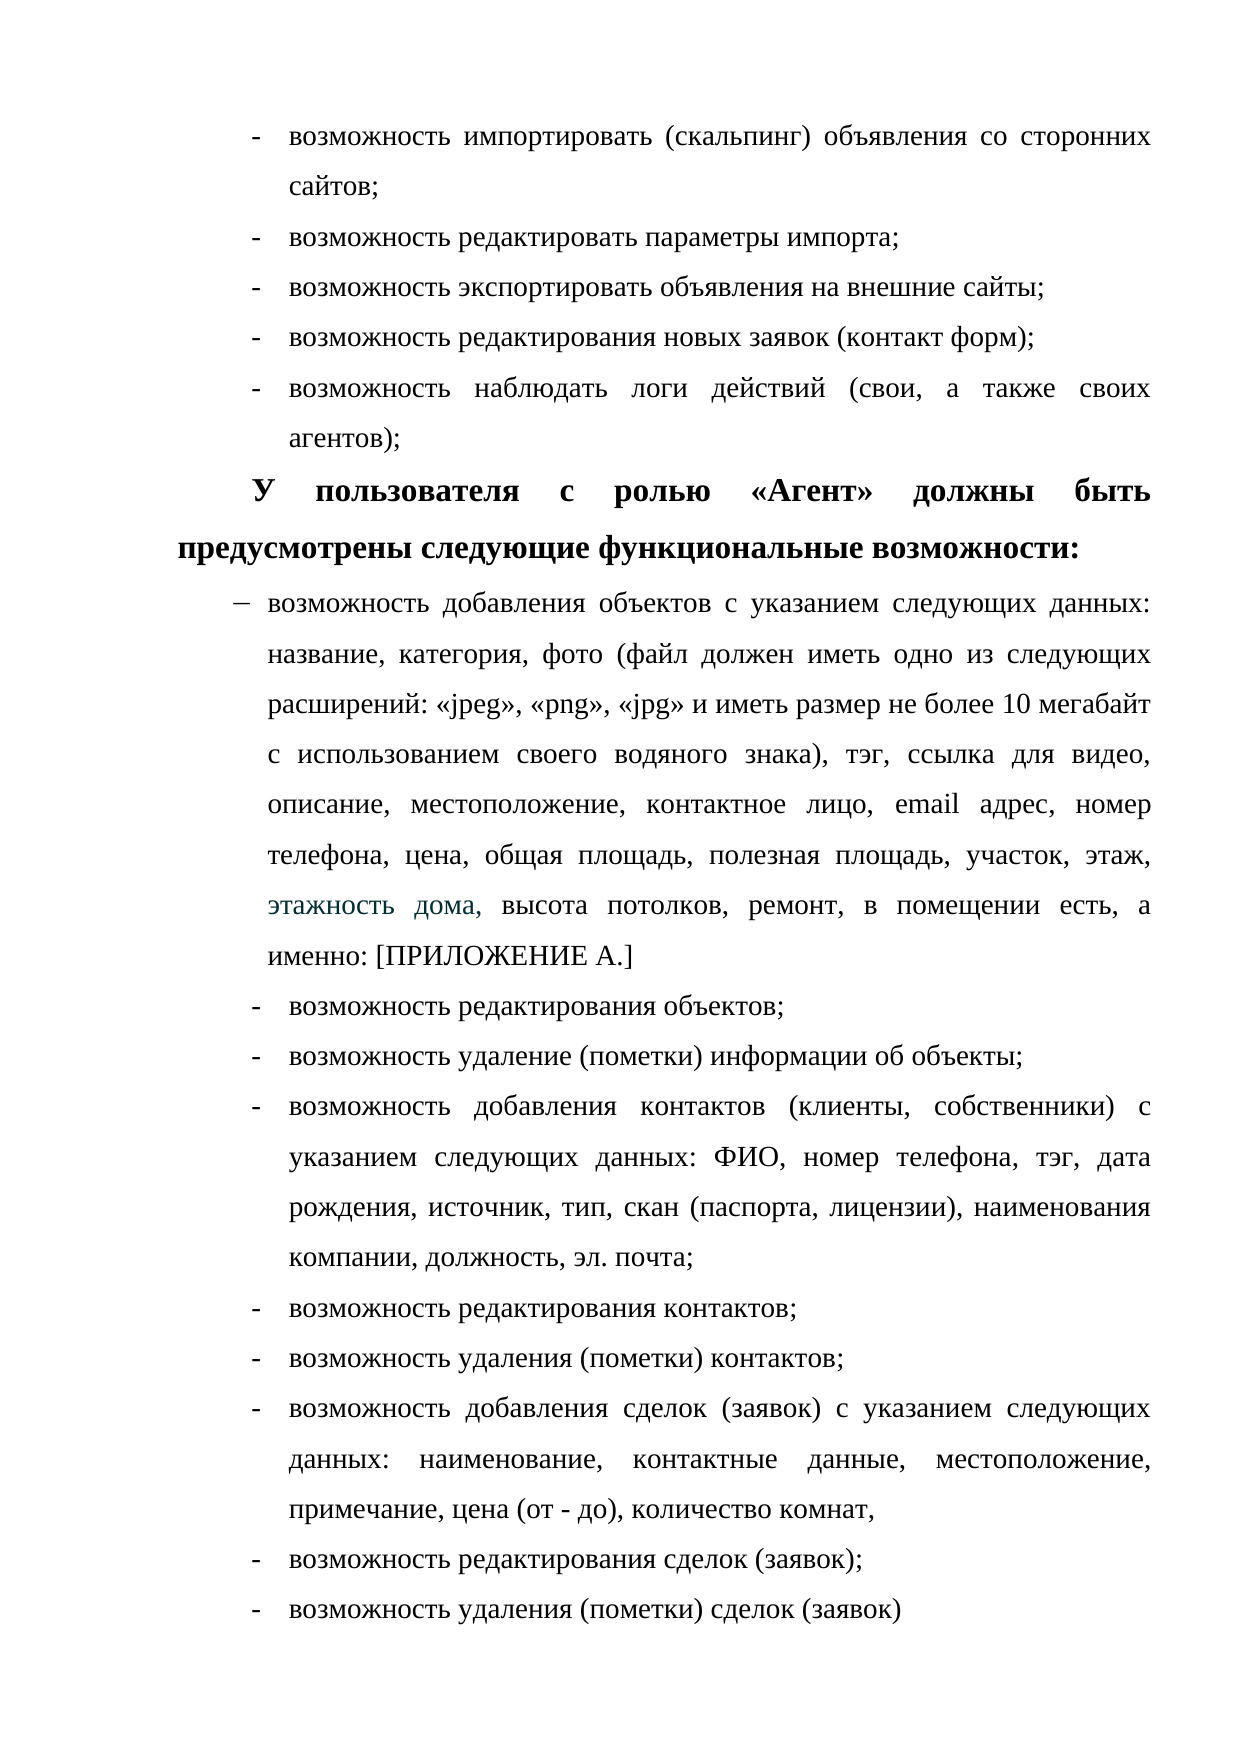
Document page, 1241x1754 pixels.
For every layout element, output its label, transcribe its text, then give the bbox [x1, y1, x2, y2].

list возможность редактирования новых заявок (контакт форм); [251, 319, 1152, 353]
list возможность редактирования сделок (заявок); [251, 1541, 1152, 1575]
list возможность удаления (пометки) сделок (заявок) [251, 1592, 1152, 1625]
list возможность редактировать параметры импорта; [251, 219, 1152, 252]
list возможность добавления контактов (клиенты, собственники) с указанием следующих данных: ФИО, номер телефона, тэг, дата рождения, источник, тип, скан (паспорта, лицензии), наименования компании, должность, эл. почта; [251, 1088, 1152, 1273]
text У пользователя с ролью «Агент» должны быть предусмотрены следующие функциональные возможности: [177, 470, 1152, 566]
list возможность импортировать (скальпинг) объявления со сторонних сайтов; [251, 118, 1152, 202]
list возможность редактирования объектов; [251, 988, 1152, 1021]
list возможность удаление (пометки) информации об объекты; [251, 1038, 1152, 1072]
list возможность добавления сделок (заявок) с указанием следующих данных: наименование, контактные данные, местоположение, примечание, цена (от - до), количество комнат, [251, 1390, 1152, 1524]
list возможность экспортировать объявления на внешние сайты; [251, 269, 1152, 303]
list возможность наблюдать логи действий (свои, а также своих агентов); [251, 370, 1152, 453]
list возможность удаления (пометки) контактов; [251, 1340, 1152, 1374]
list возможность редактирования контактов; [251, 1290, 1152, 1323]
list возможность добавления объектов с указанием следующих данных: название, категория, фото (файл должен иметь одно из следующих расширений: «jpeg», «png», «jpg» и иметь размер не более 10 мегабайт с использованием своего водяного знака), тэг, ссылка для видео, описание, местоположение, контактное лицо, email адрес, номер телефона, цена, общая площадь, полезная площадь, участок, этаж, этажность дома, высота потолков, ремонт, в помещении есть, а именно: [ПРИЛОЖЕНИЕ А.] [230, 585, 1152, 971]
